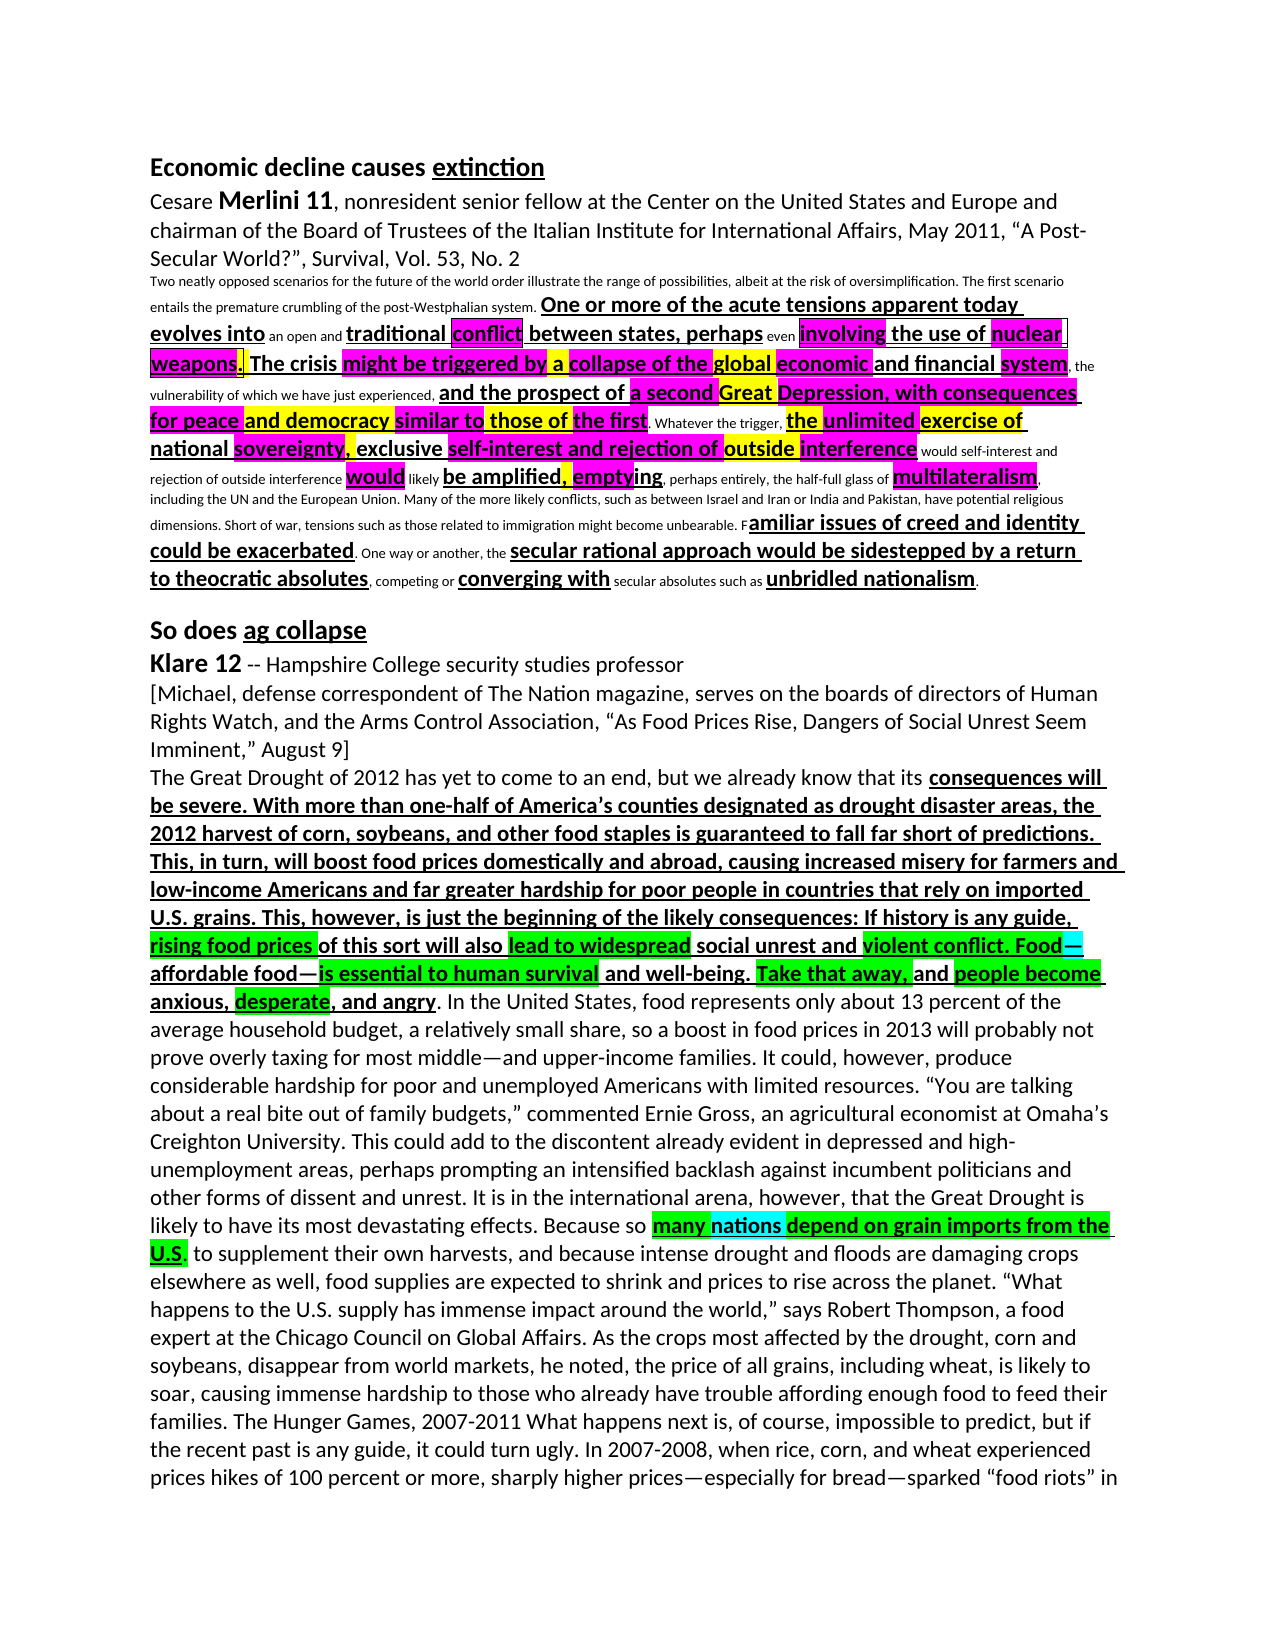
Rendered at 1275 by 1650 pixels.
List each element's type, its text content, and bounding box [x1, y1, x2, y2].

text [Michael, defense correspondent of The Nation magazine, serves on the boards of directors of Human Rights Watch, and the Arms Control Association, “As Food Prices Rise, Dangers of Social Unrest Seem Imminent,” August 9] [150, 679, 1125, 763]
text Klare 12 -- Hampshire College security studies professor [150, 646, 1125, 679]
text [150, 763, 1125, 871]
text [150, 873, 1125, 1492]
subtitle Economic decline causes extinction [150, 150, 1125, 183]
subtitle So does ag collapse [150, 613, 1125, 646]
text Cesare Merlini 11, nonresident senior fellow at the Center on the United States and Europe and chairman of the Board of Trustees of the Italian Institute for International Affairs, May 2011, “A Post-Secular World?”, Survival, Vol. 53, No. 2 [150, 183, 1125, 272]
text Two neatly opposed scenarios for the future of the world order illustrate the range of possibilities, albeit at the risk of oversimplification. The first scenario entails the premature crumbling of the post-Westphalian system. One or more of the acute tensions apparent today evolves into an open and traditional conflict between states, perhaps even involving the use of nuclear weapons. The crisis might be triggered by a collapse of the global economic and financial system, the vulnerability of which we have just experienced, and the prospect of a second Great Depression, with consequences for peace and democracy similar to those of the first. Whatever the trigger, the unlimited exercise of national sovereignty, exclusive self-interest and rejection of outside interference would self-interest and rejection of outside interference would likely be amplified, emptying, perhaps entirely, the half-full glass of multilateralism, including the UN and the European Union. Many of the more likely conflicts, such as between Israel and Iran or India and Pakistan, have potential religious dimensions. Short of war, tensions such as those related to immigration might become unbearable. Familiar issues of creed and identity could be exacerbated. One way or another, the secular rational approach would be sidestepped by a return to theocratic absolutes, competing or converging with secular absolutes such as unbridled nationalism. [150, 272, 1095, 592]
